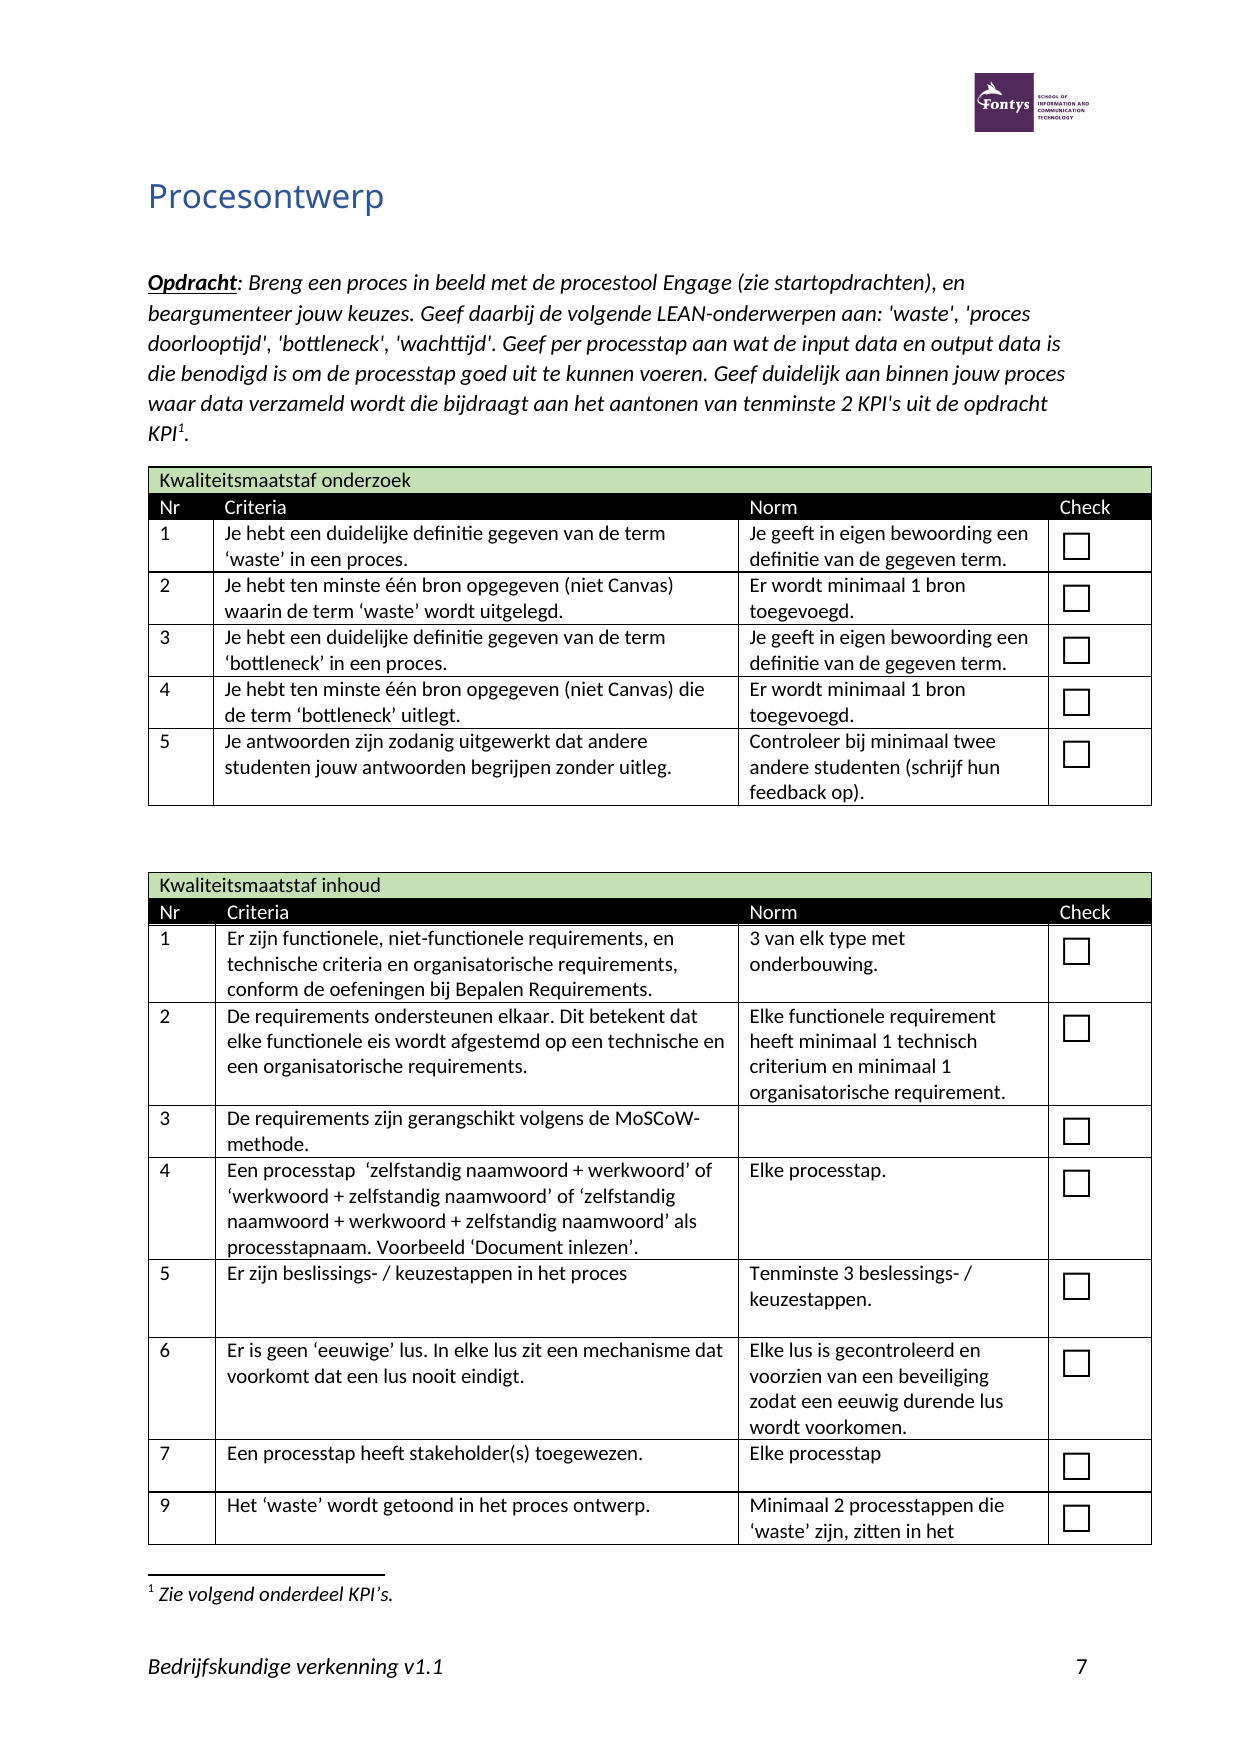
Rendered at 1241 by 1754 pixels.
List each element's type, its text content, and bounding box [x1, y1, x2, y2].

table_cell 1 [149, 926, 215, 1002]
table_cell Nr [149, 899, 215, 924]
table_cell Je hebt een duidelijke definitie gegeven van de term ‘waste’ in een proces. [214, 520, 738, 571]
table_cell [216, 1493, 738, 1543]
table_cell Elke processtap. [739, 1158, 1048, 1259]
table_cell Check [1049, 899, 1151, 924]
table_cell Er wordt minimaal 1 bron toegevoegd. [739, 573, 1048, 623]
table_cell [739, 1493, 1048, 1543]
table_cell Er is geen ‘eeuwige’ lus. In elke lus zit een mechanisme dat voorkomt dat een lus nooit eindigt. [216, 1338, 738, 1439]
table_cell Tenminste 3 beslessings- / keuzestappen. [739, 1260, 1048, 1337]
picture [974, 73, 1093, 132]
table_cell Je hebt ten minste één bron opgegeven (niet Canvas) die de term ‘bottleneck’ uitlegt. [214, 677, 738, 728]
table_cell Elke functionele requirement heeft minimaal 1 technisch criterium en minimaal 1 organisatorische requirement. [739, 1003, 1048, 1104]
table_cell Nr [149, 494, 213, 519]
table_cell 9 [149, 1493, 215, 1543]
table_cell 3 [149, 1106, 215, 1157]
table_cell Een processtap ‘zelfstandig naamwoord + werkwoord’ of ‘werkwoord + zelfstandig naamwoord’ of ‘zelfstandig naamwoord + werkwoord + zelfstandig naamwoord’ als processtapnaam. Voorbeeld ‘Document inlezen’. [216, 1158, 738, 1259]
table_cell Criteria [216, 899, 738, 924]
table_cell 3 [149, 625, 213, 676]
table_cell De requirements zijn gerangschikt volgens de MoSCoW-methode. [216, 1106, 738, 1157]
table_cell Je antwoorden zijn zodanig uitgewerkt dat andere studenten jouw antwoorden begrijpen zonder uitleg. [214, 729, 738, 805]
table_cell 2 [149, 573, 213, 623]
table_cell Norm [739, 899, 1048, 924]
table_cell De requirements ondersteunen elkaar. Dit betekent dat elke functionele eis wordt afgestemd op een technische en een organisatorische requirements. [216, 1003, 738, 1104]
table_cell 2 [149, 1003, 215, 1104]
table_cell Je hebt ten minste één bron opgegeven (niet Canvas) waarin de term ‘waste’ wordt uitgelegd. [214, 573, 738, 623]
table_cell 5 [149, 1260, 215, 1337]
table_cell 4 [149, 677, 213, 728]
table_cell 3 van elk type met onderbouwing. [739, 926, 1048, 1002]
table_header Kwaliteitsmaatstaf onderzoek [149, 468, 1151, 493]
table_cell Er zijn functionele, niet-functionele requirements, en technische criteria en organisatorische requirements, conform de oefeningen bij Bepalen Requirements. [216, 926, 738, 1002]
table_cell Je hebt een duidelijke definitie gegeven van de term ‘bottleneck’ in een proces. [214, 625, 738, 676]
table_cell 1 [149, 520, 213, 571]
table_cell Een processtap heeft stakeholder(s) toegewezen. [216, 1440, 738, 1491]
table_cell Je geeft in eigen bewoording een definitie van de gegeven term. [739, 625, 1048, 676]
table_cell Check [1049, 494, 1151, 519]
subtitle Procesontwerp [148, 173, 1093, 218]
table_cell 6 [149, 1338, 215, 1439]
text Opdracht: Breng een proces in beeld met de procestool Engage (zie startopdrachten), en beargumenteer jouw keuzes. Geef daarbij de volgende LEAN-onderwerpen aan: 'waste', 'proces doorlooptijd', 'bottleneck', 'wachttijd'. Geef per processtap aan wat de input data en output data is die benodigd is om de processtap goed uit te kunnen voeren. Geef duidelijk aan binnen jouw proces waar data verzameld wordt die bijdraagt aan het aantonen van tenminste 2 KPI's uit de opdracht KPI. [148, 268, 1093, 447]
table_cell 7 [149, 1440, 215, 1491]
table_cell Er zijn beslissings- / keuzestappen in het proces [216, 1260, 738, 1337]
table_cell Criteria [214, 494, 738, 519]
table_cell Je geeft in eigen bewoording een definitie van de gegeven term. [739, 520, 1048, 571]
table_cell 4 [149, 1158, 215, 1259]
table_cell Elke lus is gecontroleerd en voorzien van een beveiliging zodat een eeuwig durende lus wordt voorkomen. [739, 1338, 1048, 1439]
table_cell Elke processtap [739, 1440, 1048, 1491]
table_cell 5 [149, 729, 213, 805]
table_cell [739, 1106, 1048, 1157]
table_cell Controleer bij minimaal twee andere studenten (schrijf hun feedback op). [739, 729, 1048, 805]
table_cell Er wordt minimaal 1 bron toegevoegd. [739, 677, 1048, 728]
table_cell Norm [739, 494, 1048, 519]
table_header Kwaliteitsmaatstaf inhoud [149, 873, 1151, 898]
